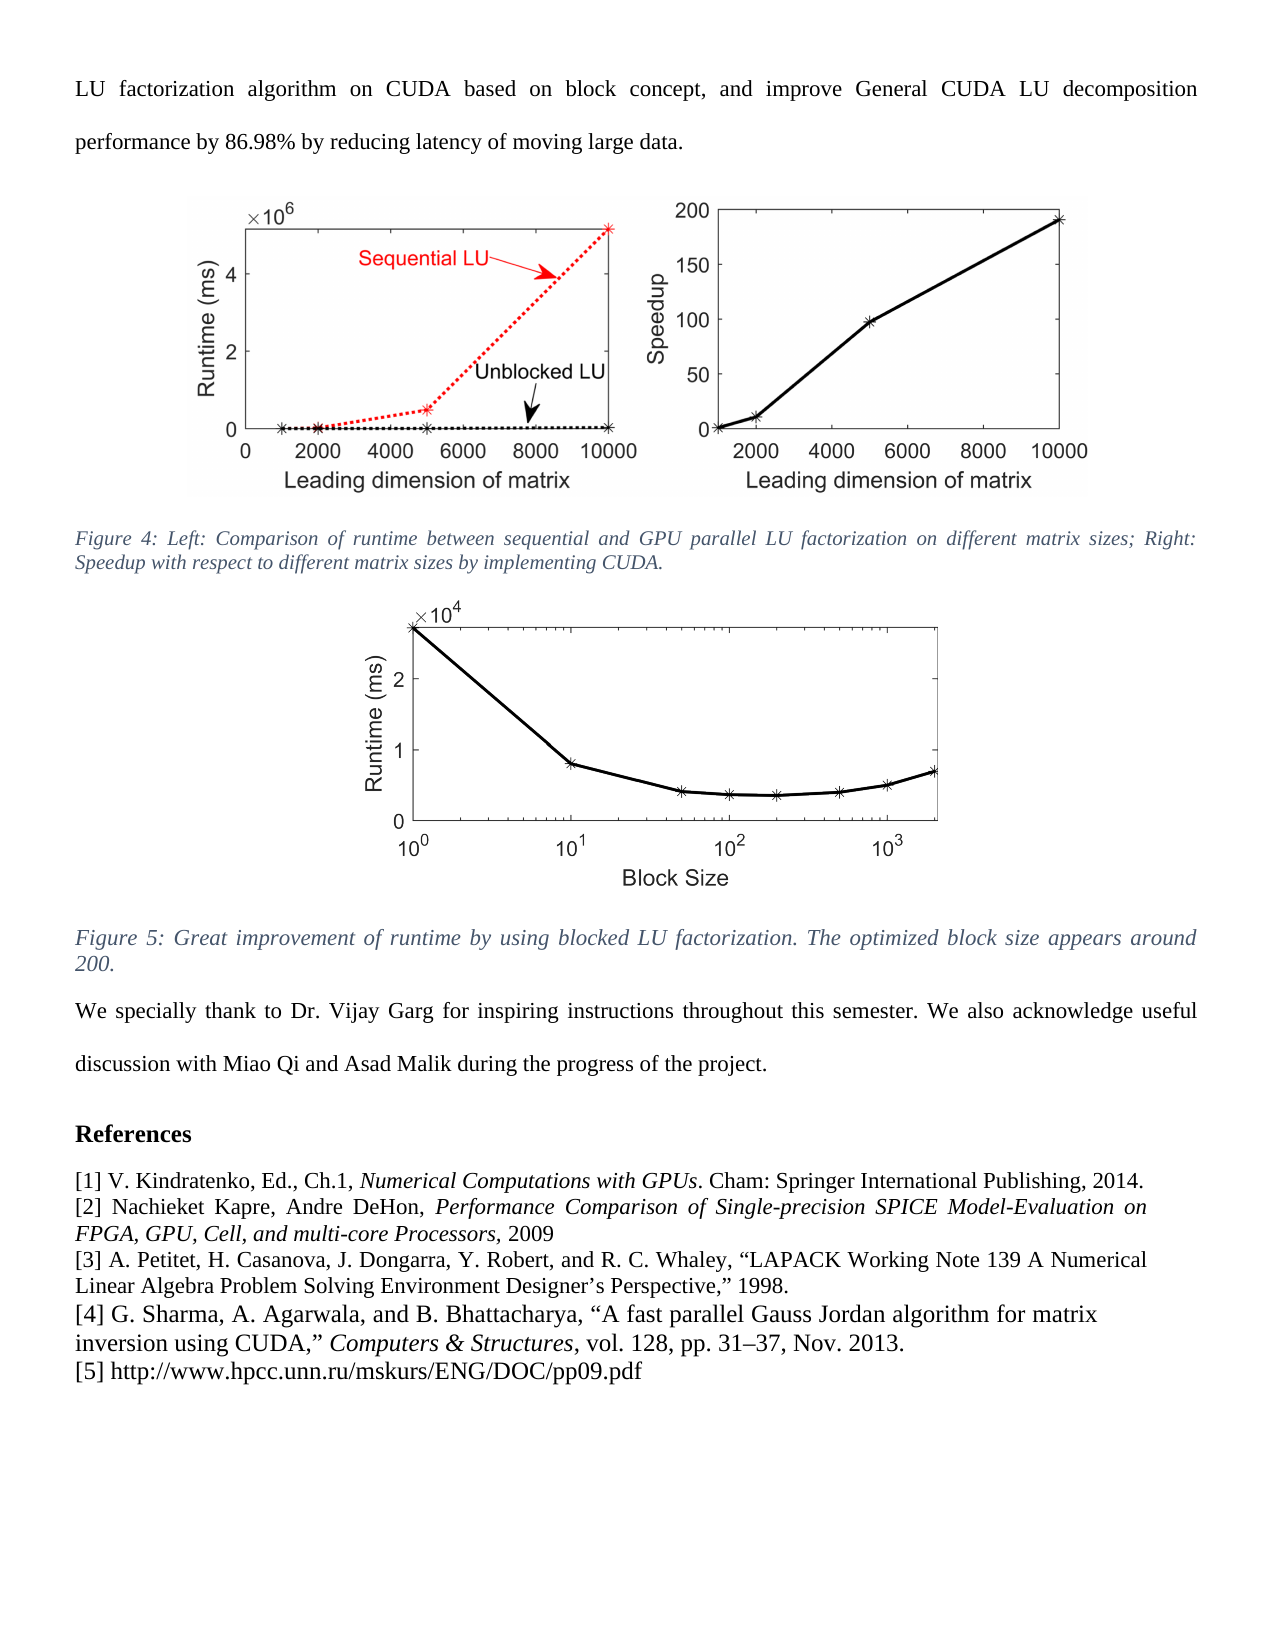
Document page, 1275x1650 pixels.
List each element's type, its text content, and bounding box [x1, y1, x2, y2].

text References [75, 1119, 1200, 1148]
picture [337, 594, 938, 895]
text Figure 4: Left: Comparison of runtime between sequential and GPU parallel LU factorization on different matrix sizes; Right: Speedup with respect to different matrix sizes by implementing CUDA. [75, 526, 1200, 574]
text [4] G. Sharma, A. Agarwala, and B. Bhattacharya, “A fast parallel Gauss Jordan algorithm for matrix inversion using CUDA,” Computers & Structures, vol. 128, pp. 31–37, Nov. 2013. [75, 1299, 1100, 1356]
text [1] V. Kindratenko, Ed., Ch.1, Numerical Computations with GPUs. Cham: Springer International Publishing, 2014. [75, 1167, 1150, 1193]
text Figure 5: Great improvement of runtime by using blocked LU factorization. The optimized block size appears around 200. [75, 924, 1200, 976]
text We specially thank to Dr. Vijay Garg for inspiring instructions throughout this semester. We also acknowledge useful discussion with Miao Qi and Asad Malik during the progress of the project. [75, 997, 1200, 1076]
text [5] http://www.hpcc.unn.ru/mskurs/ENG/DOC/pp09.pdf [75, 1356, 1200, 1385]
text [2] Nachieket Kapre, Andre DeHon, Performance Comparison of Single-precision SPICE Model-Evaluation on FPGA, GPU, Cell, and multi-core Processors, 2009 [75, 1193, 1150, 1246]
picture [187, 196, 1088, 497]
text [3] A. Petitet, H. Casanova, J. Dongarra, Y. Robert, and R. C. Whaley, “LAPACK Working Note 139 A Numerical Linear Algebra Problem Solving Environment Designer’s Perspective,” 1998. [75, 1246, 1150, 1299]
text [75, 75, 1200, 154]
